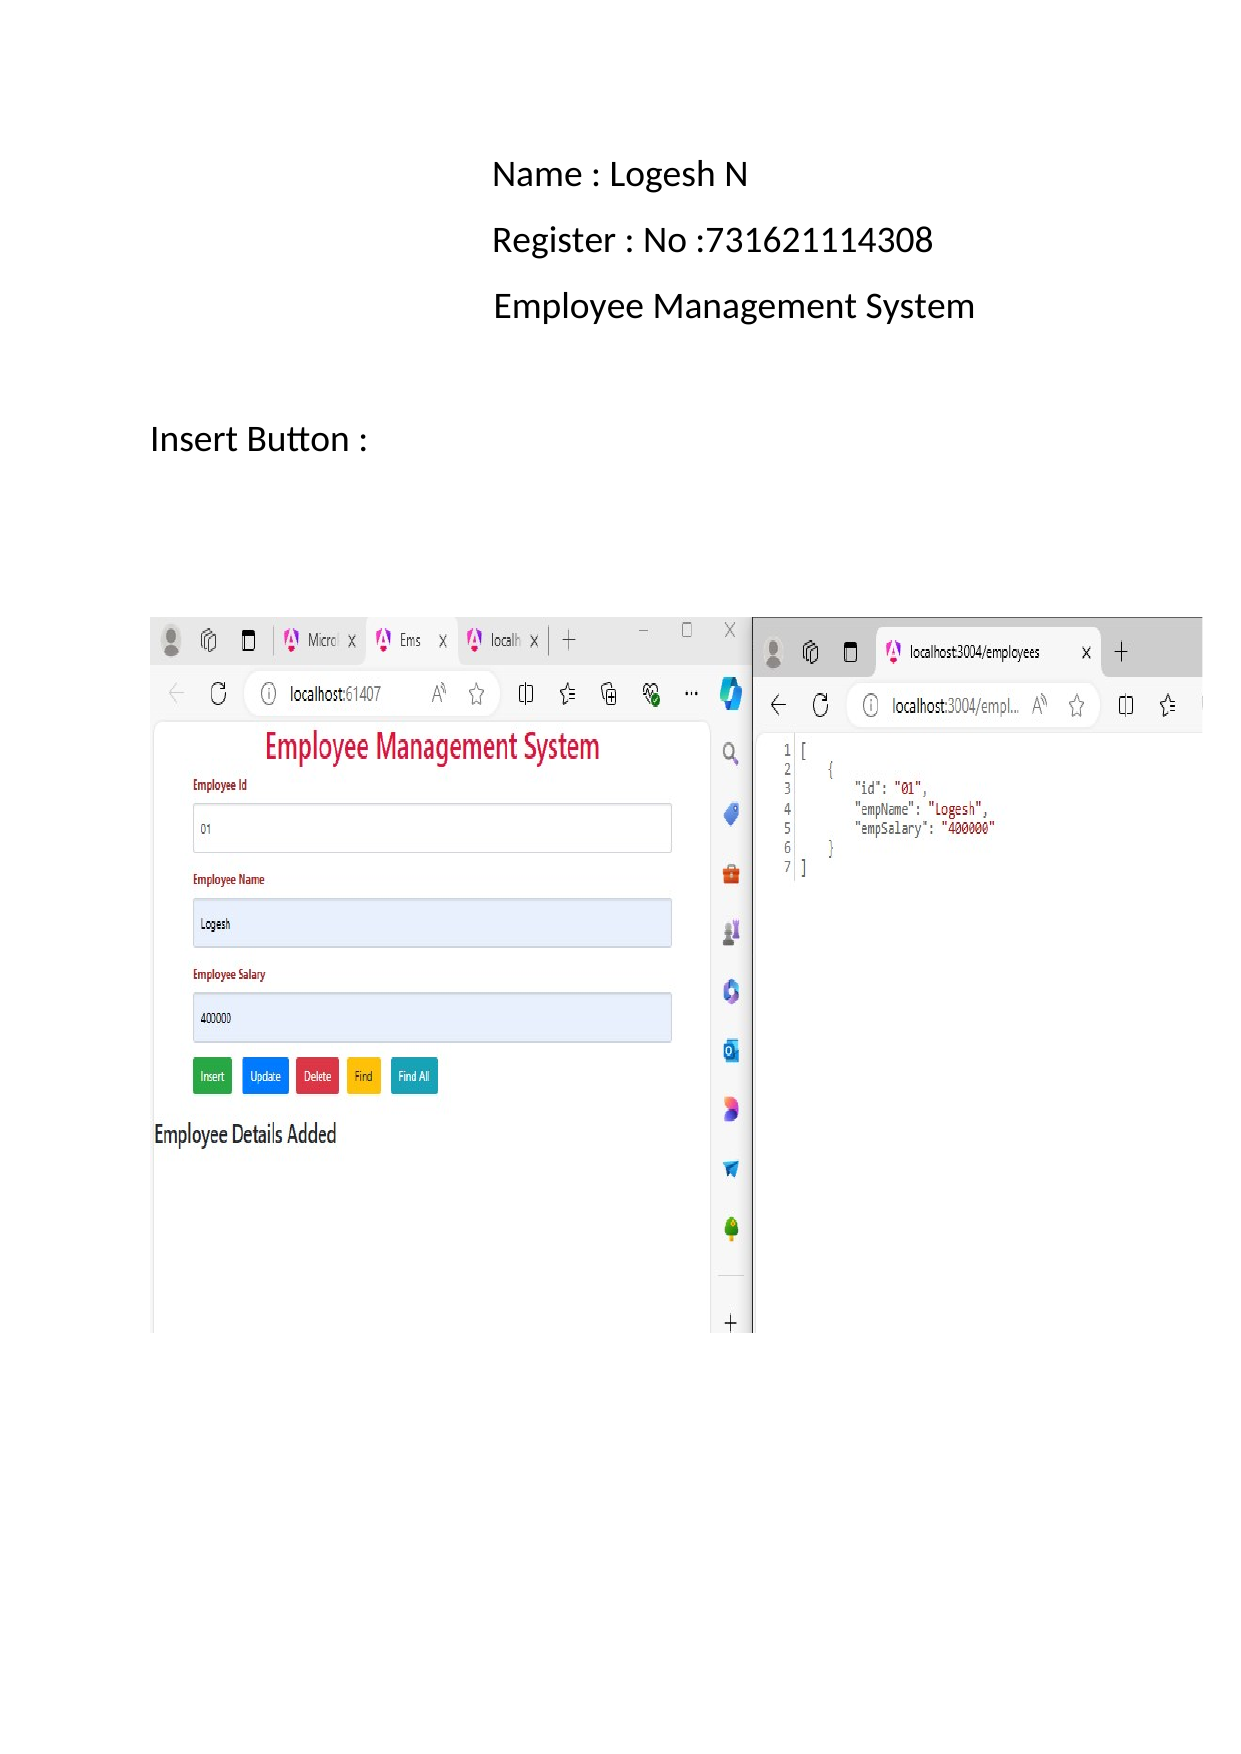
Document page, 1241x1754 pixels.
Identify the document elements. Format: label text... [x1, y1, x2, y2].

text Name : Logesh N [150, 150, 1090, 196]
text Register : No :731621114308 [150, 216, 1090, 262]
text Insert Button : [150, 414, 1090, 460]
text Employee Management System [150, 282, 1090, 328]
picture [150, 617, 1203, 1333]
